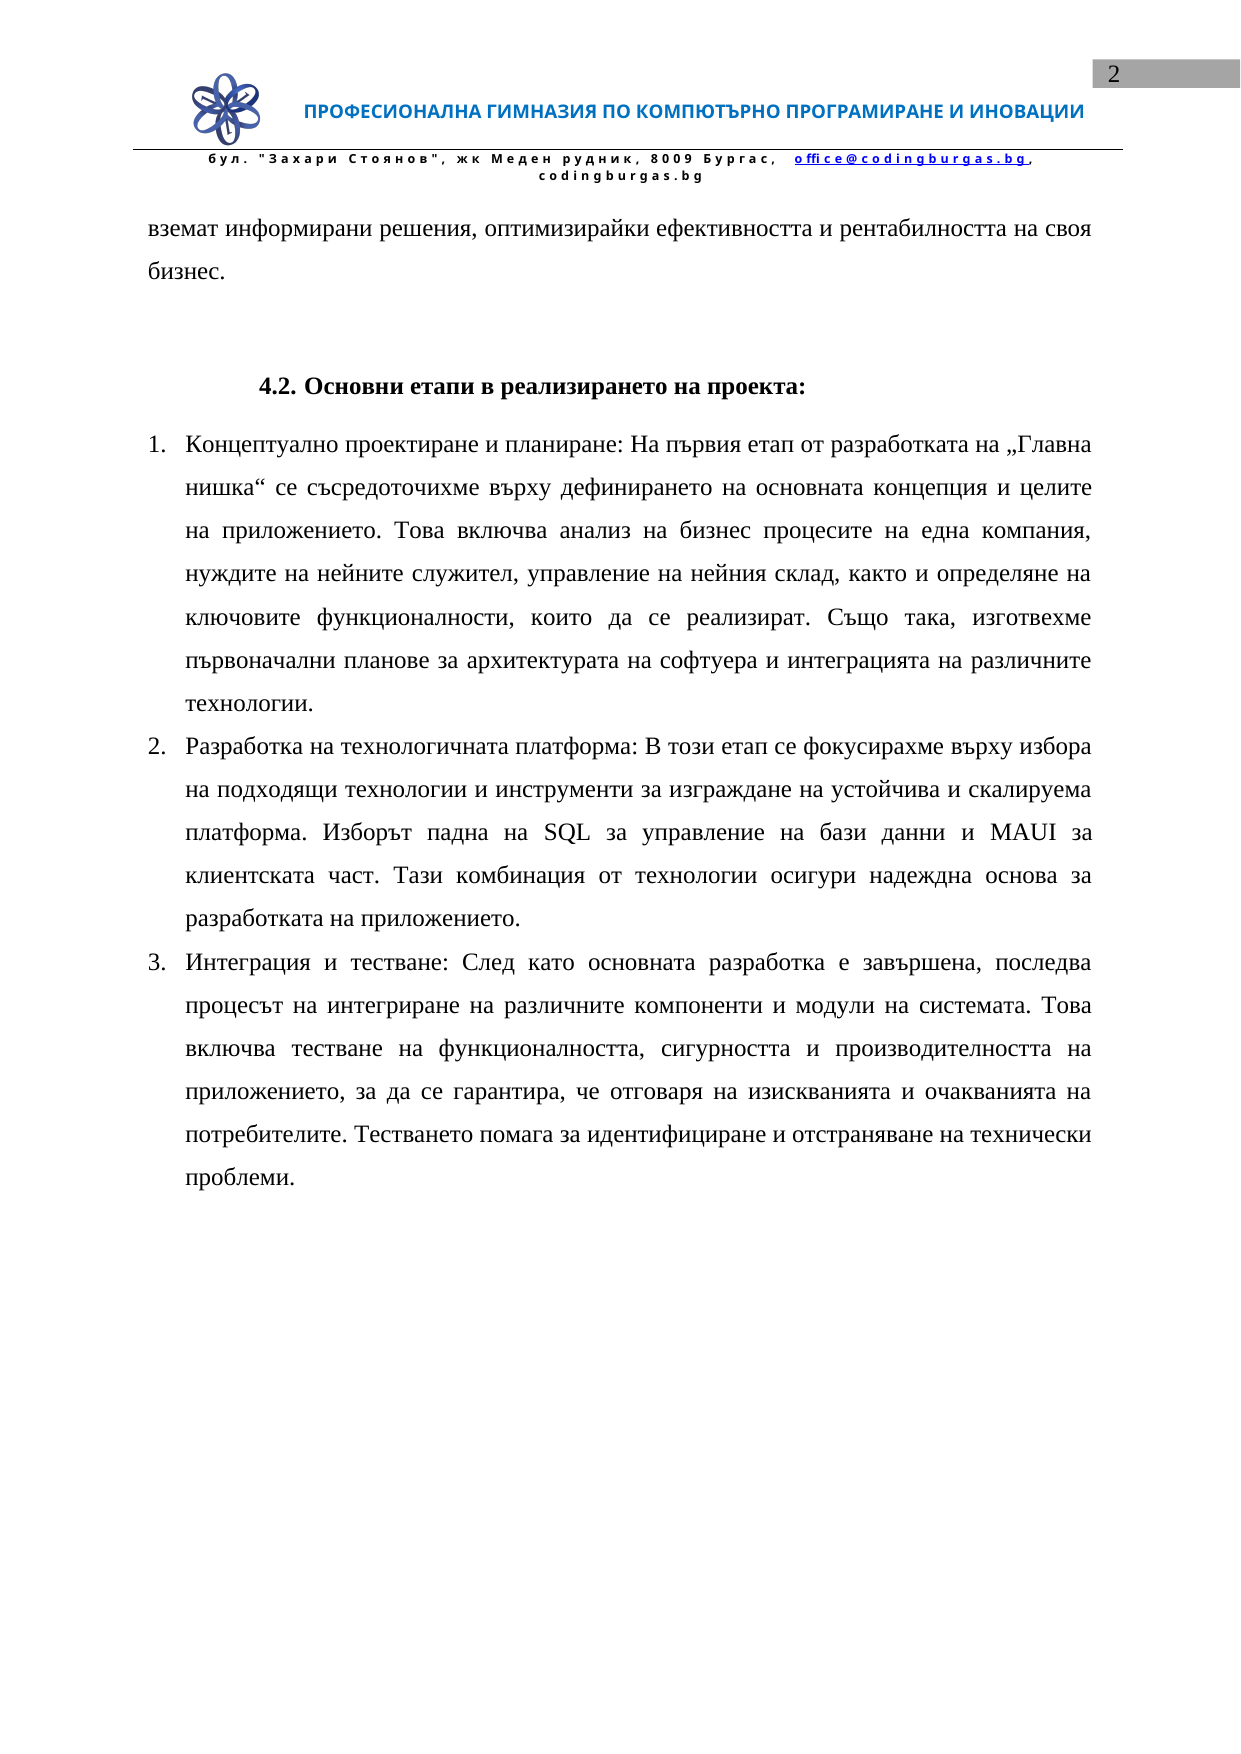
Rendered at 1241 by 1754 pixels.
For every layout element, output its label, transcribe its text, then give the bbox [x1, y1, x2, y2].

subtitle Основни етапи в реализирането на проекта: [259, 371, 1093, 400]
list Разработка на технологичната платформа: В този етап се фокусирахме върху избора на подходящи технологии и инструменти за изграждане на устойчива и скалируема платформа. Изборът падна на SQL за управление на бази данни и MAUI за клиентската част. Тази комбинация от технологии осигури надеждна основа за разработката на приложението. [148, 731, 1093, 932]
list Интеграция и тестване: След като основната разработка е завършена, последва процесът на интегриране на различните компоненти и модули на системата. Това включва тестване на функционалността, сигурността и производителността на приложението, за да се гарантира, че отговаря на изискванията и очакванията на потребителите. Тестването помага за идентифициране и отстраняване на технически проблеми. [148, 947, 1093, 1191]
list Концептуално проектиране и планиране: На първия етап от разработката на „Главна нишка“ се съсредоточихме върху дефинирането на основната концепция и целите на приложението. Това включва анализ на бизнес процесите на една компания, нуждите на нейните служител, управление на нейния склад, както и определяне на ключовите функционалности, които да се реализират. Също така, изготвехме първоначални планове за архитектурата на софтуера и интеграцията на различните технологии. [148, 429, 1093, 717]
picture [144, 73, 266, 149]
